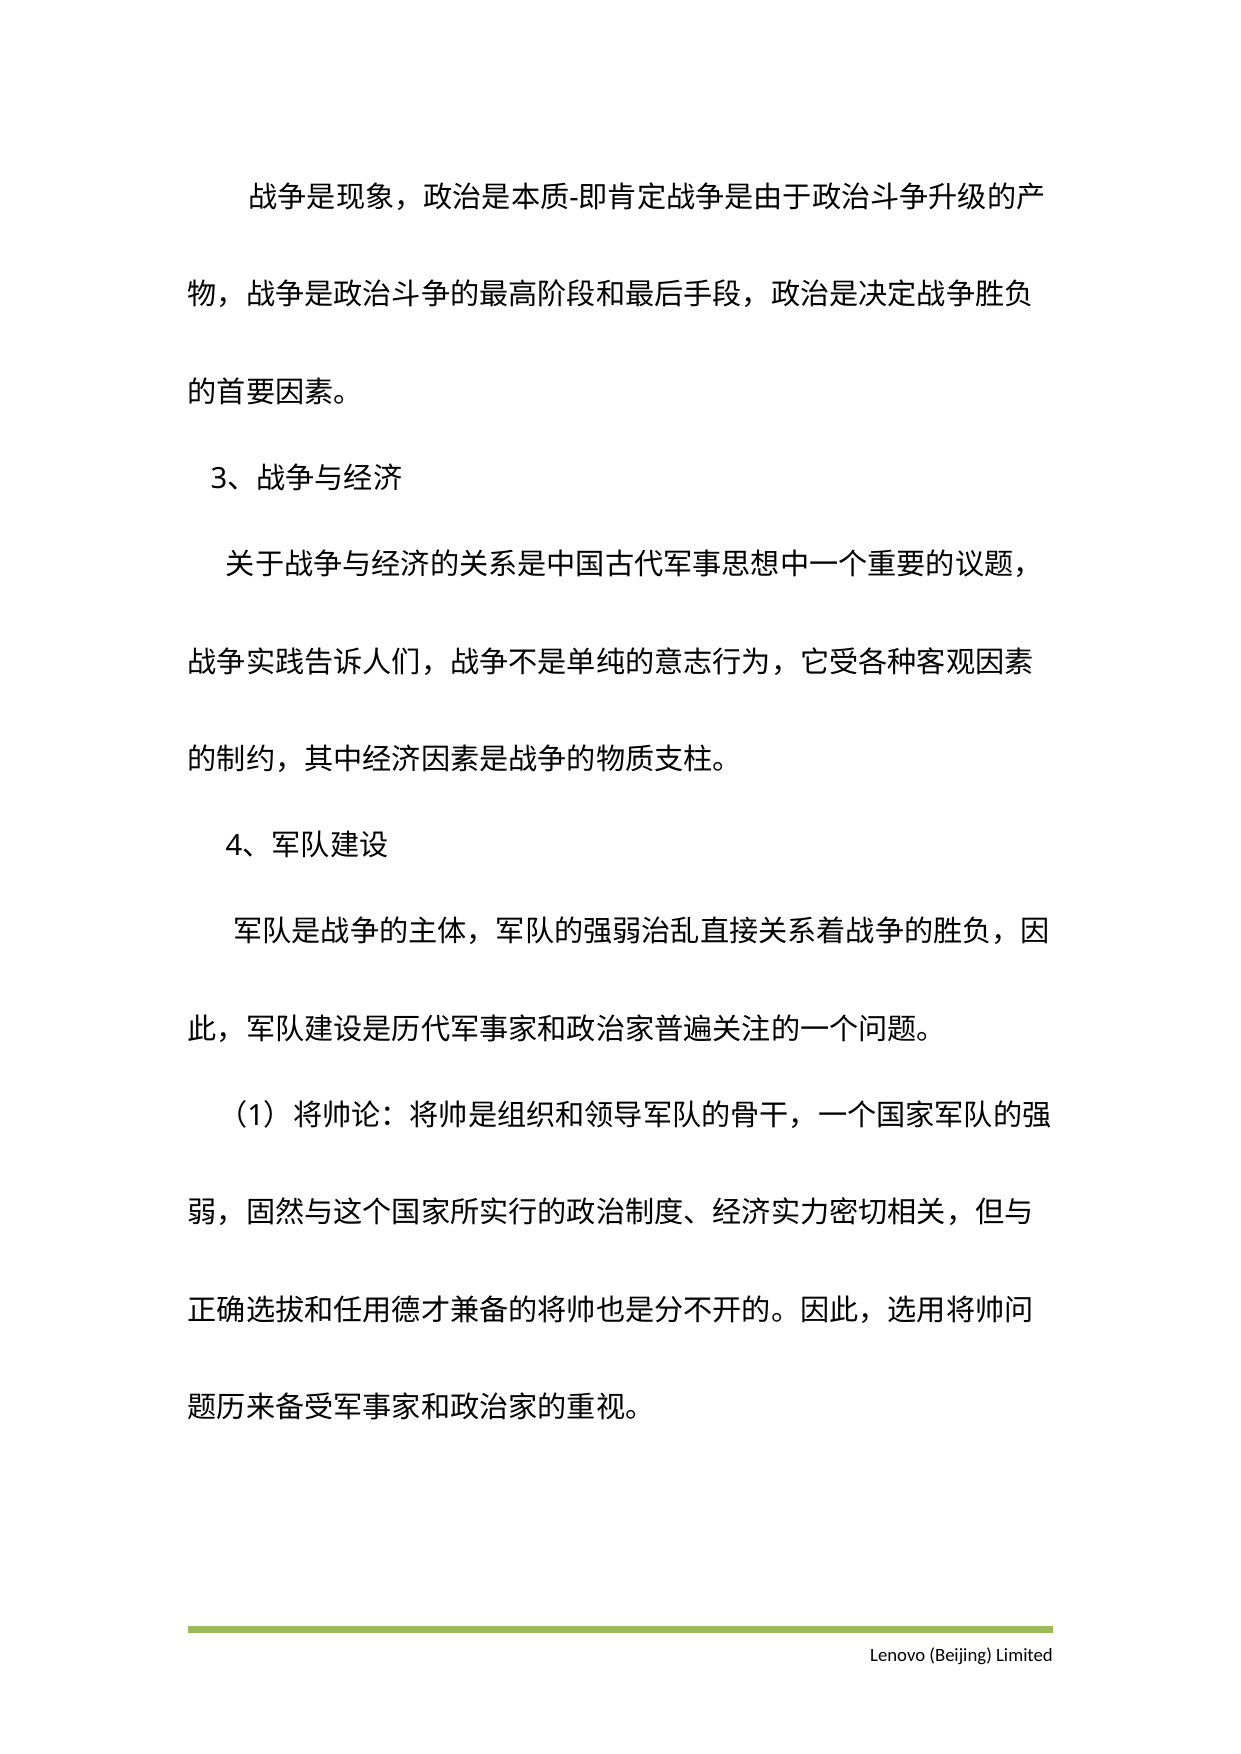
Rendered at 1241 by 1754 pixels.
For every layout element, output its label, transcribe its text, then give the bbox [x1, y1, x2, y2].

text 关于战争与经济的关系是中国古代军事思想中一个重要的议题，战争实践告诉人们，战争不是单纯的意志行为，它受各种客观因素的制约，其中经济因素是战争的物质支柱。 [187, 529, 1053, 789]
text 战争是现象，政治是本质-即肯定战争是由于政治斗争升级的产物，战争是政治斗争的最高阶段和最后手段，政治是决定战争胜负的首要因素。 [187, 162, 1053, 422]
text （1）将帅论：将帅是组织和领导军队的骨干，一个国家军队的强弱，固然与这个国家所实行的政治制度、经济实力密切相关，但与正确选拔和任用德才兼备的将帅也是分不开的。因此，选用将帅问题历来备受军事家和政治家的重视。 [187, 1080, 1053, 1438]
text 军队是战争的主体，军队的强弱治乱直接关系着战争的胜负，因此，军队建设是历代军事家和政治家普遍关注的一个问题。 [187, 897, 1053, 1059]
text 4、军队建设 [187, 810, 1053, 875]
text 3、战争与经济 [187, 443, 1053, 508]
